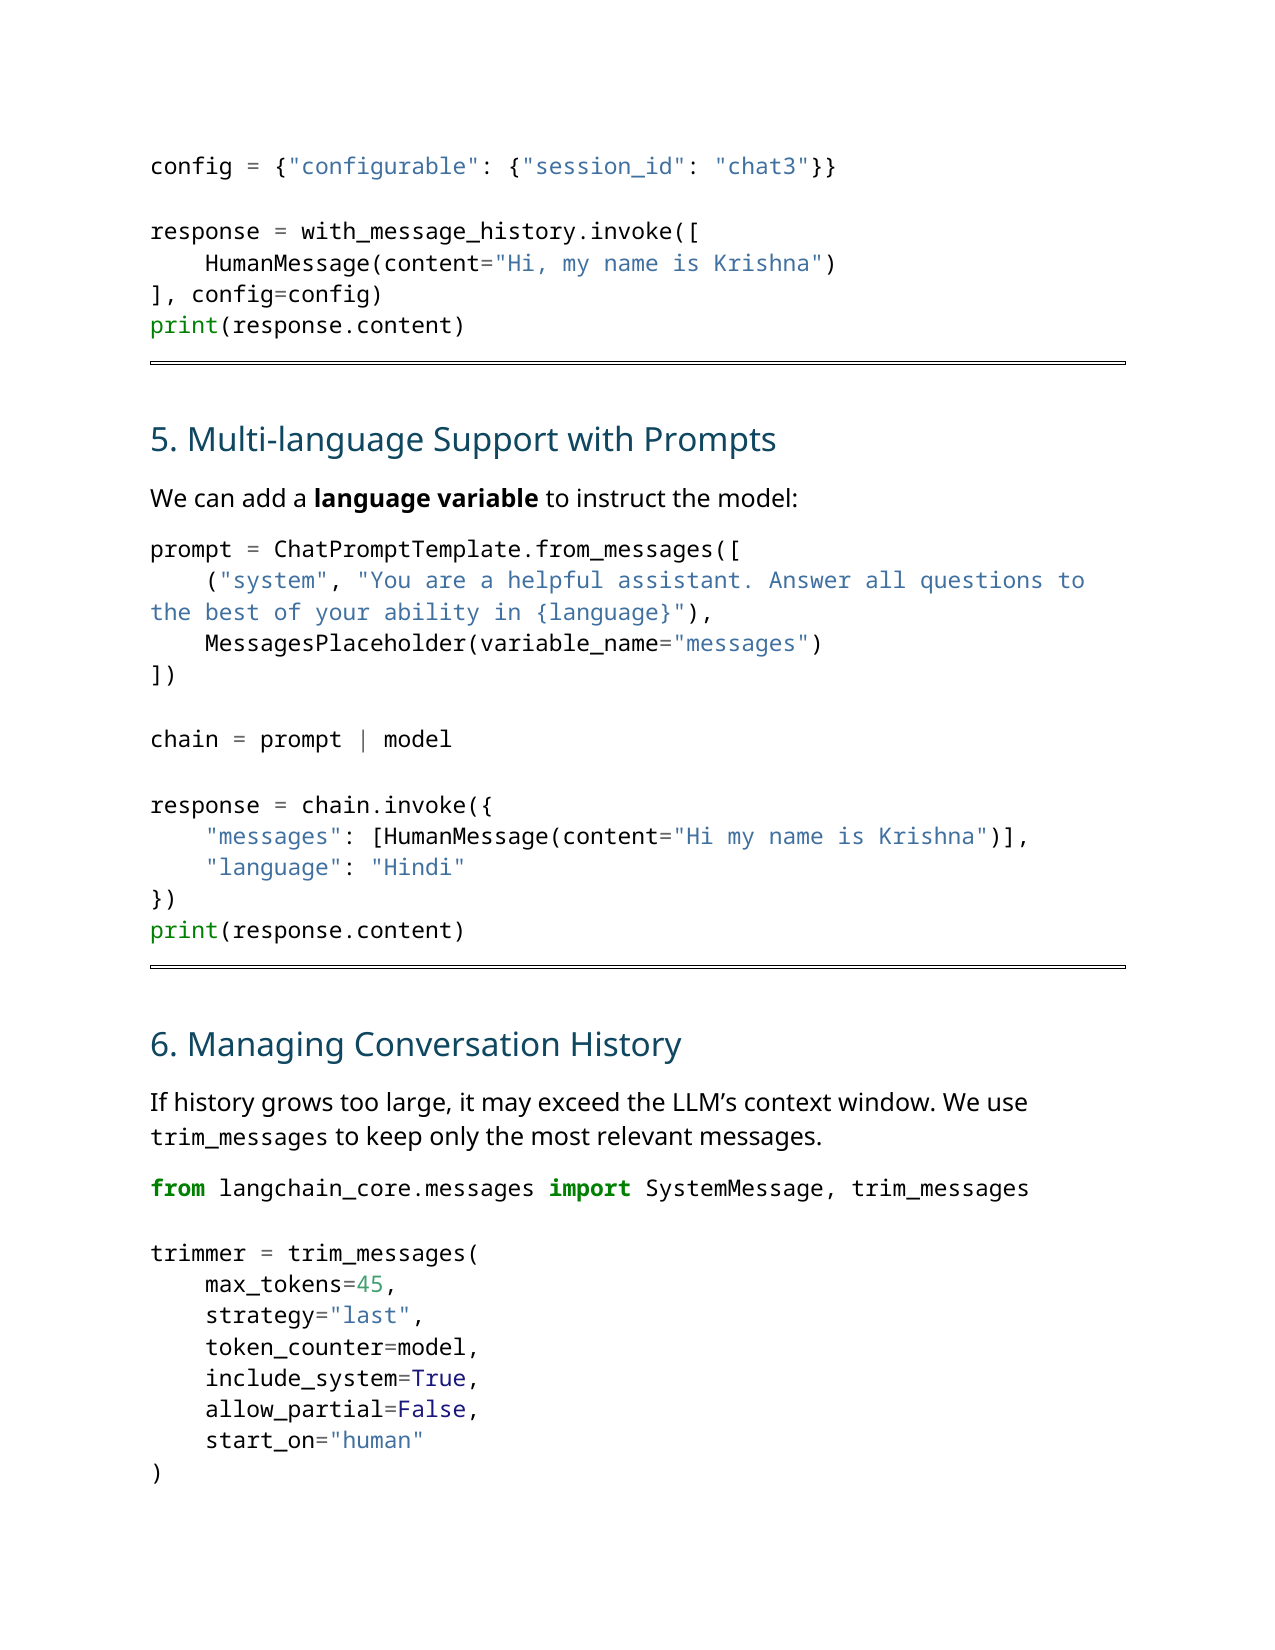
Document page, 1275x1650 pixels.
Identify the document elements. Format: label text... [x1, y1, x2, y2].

text prompt = ChatPromptTemplate.from_messages([ ("system", "You are a helpful assistant. Answer all questions to the best of your ability in {language}"), MessagesPlaceholder(variable_name="messages") ]) chain = prompt | model response = chain.invoke({ "messages": [HumanMessage(content="Hi my name is Krishna")], "language": "Hindi" }) print(response.content) [150, 533, 1125, 945]
text If history grows too large, it may exceed the LLM’s context window. We use trim_messages to keep only the most relevant messages. [150, 1085, 1125, 1153]
text We can add a language variable to instruct the model: [150, 480, 1125, 514]
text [150, 150, 1125, 340]
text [150, 1172, 1125, 1487]
subtitle 6. Managing Conversation History [150, 1021, 1125, 1066]
subtitle 5. Multi-language Support with Prompts [150, 416, 1125, 461]
